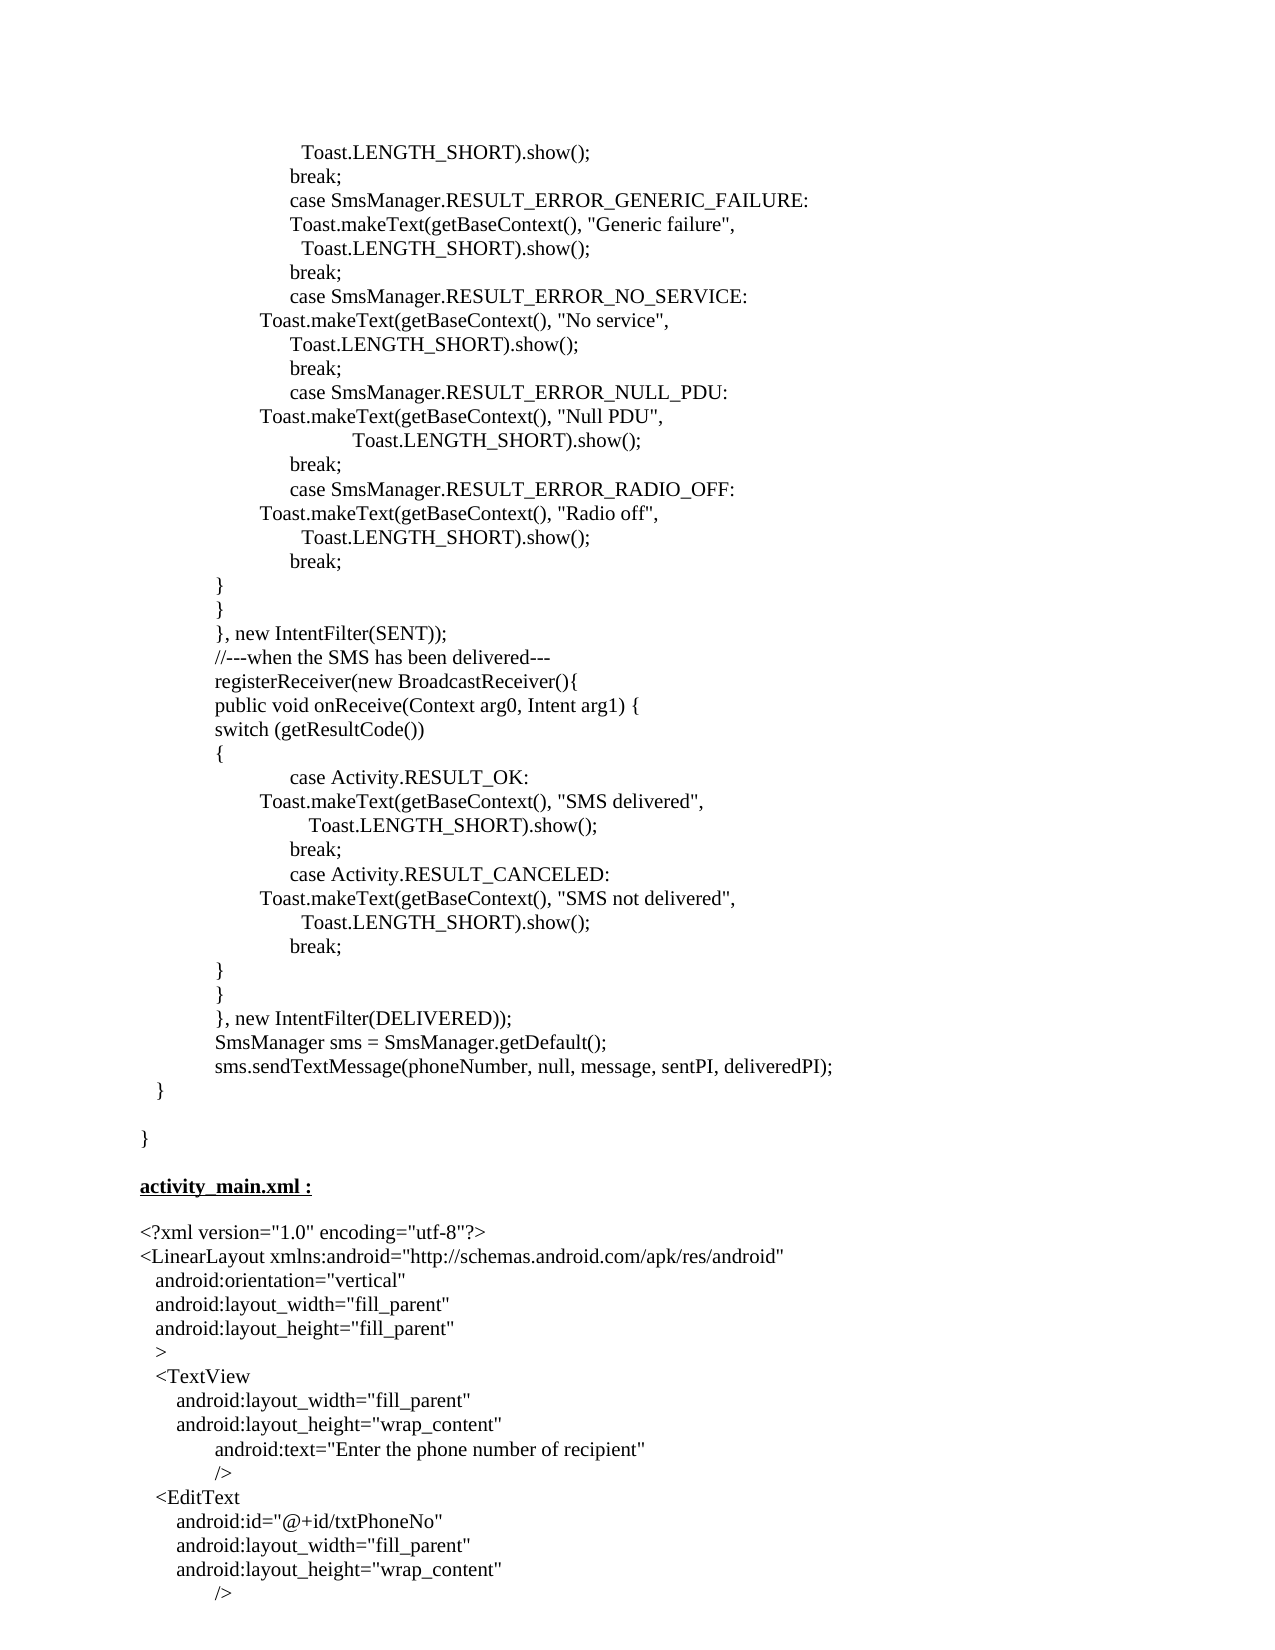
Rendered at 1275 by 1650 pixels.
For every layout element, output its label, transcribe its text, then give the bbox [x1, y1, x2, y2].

text } [139, 982, 1096, 1006]
text Toast.LENGTH_SHORT).show(); [139, 332, 1096, 356]
text android:layout_width="fill_parent" [139, 1388, 1096, 1412]
text } [139, 573, 1096, 597]
text Toast.makeText(getBaseContext(), "Radio off", [139, 501, 1096, 524]
text //---when the SMS has been delivered--- [139, 645, 1096, 669]
text <EditText [139, 1484, 1096, 1509]
text android:layout_width="fill_parent" [139, 1533, 1096, 1557]
text android:layout_height="fill_parent" [139, 1316, 1096, 1340]
text case SmsManager.RESULT_ERROR_GENERIC_FAILURE: [139, 188, 1096, 212]
text android:id="@+id/txtPhoneNo" [139, 1509, 1096, 1533]
text case SmsManager.RESULT_ERROR_RADIO_OFF: [139, 476, 1096, 501]
text Toast.LENGTH_SHORT).show(); [139, 428, 1096, 452]
text Toast.makeText(getBaseContext(), "SMS delivered", [139, 789, 1096, 813]
text Toast.makeText(getBaseContext(), "Generic failure", [139, 212, 1096, 236]
text <LinearLayout xmlns:android="http://schemas.android.com/apk/res/android" [139, 1244, 1096, 1268]
text /> [139, 1581, 1096, 1605]
text Toast.LENGTH_SHORT).show(); [139, 139, 1096, 164]
text /> [139, 1461, 1096, 1484]
text <?xml version="1.0" encoding="utf-8"?> [139, 1220, 1096, 1244]
text break; [139, 934, 1096, 958]
text Toast.LENGTH_SHORT).show(); [139, 813, 1096, 837]
text android:layout_width="fill_parent" [139, 1292, 1096, 1316]
text { [139, 741, 1096, 765]
text case Activity.RESULT_OK: [139, 765, 1096, 789]
text switch (getResultCode()) [139, 717, 1096, 741]
text Toast.LENGTH_SHORT).show(); [139, 909, 1096, 934]
text Toast.makeText(getBaseContext(), "No service", [139, 308, 1096, 332]
text break; [139, 837, 1096, 861]
text case SmsManager.RESULT_ERROR_NULL_PDU: [139, 380, 1096, 404]
text } [139, 958, 1096, 982]
text } [139, 597, 1096, 621]
text Toast.makeText(getBaseContext(), "Null PDU", [139, 404, 1096, 428]
text break; [139, 164, 1096, 188]
text public void onReceive(Context arg0, Intent arg1) { [139, 693, 1096, 717]
text android:layout_height="wrap_content" [139, 1412, 1096, 1436]
text > [139, 1340, 1096, 1364]
text sms.sendTextMessage(phoneNumber, null, message, sentPI, deliveredPI); [139, 1054, 1096, 1078]
text activity_main.xml : [139, 1174, 1096, 1198]
text case Activity.RESULT_CANCELED: [139, 861, 1096, 886]
text SmsManager sms = SmsManager.getDefault(); [139, 1030, 1096, 1054]
text break; [139, 549, 1096, 573]
text android:text="Enter the phone number of recipient" [139, 1436, 1096, 1461]
text android:layout_height="wrap_content" [139, 1557, 1096, 1581]
text break; [139, 260, 1096, 284]
text }, new IntentFilter(DELIVERED)); [139, 1006, 1096, 1030]
text } [139, 1126, 1096, 1150]
text case SmsManager.RESULT_ERROR_NO_SERVICE: [139, 284, 1096, 308]
text Toast.makeText(getBaseContext(), "SMS not delivered", [139, 886, 1096, 909]
text break; [139, 452, 1096, 476]
text }, new IntentFilter(SENT)); [139, 621, 1096, 645]
text break; [139, 356, 1096, 380]
text Toast.LENGTH_SHORT).show(); [139, 524, 1096, 549]
text registerReceiver(new BroadcastReceiver(){ [139, 669, 1096, 693]
text Toast.LENGTH_SHORT).show(); [139, 236, 1096, 260]
text android:orientation="vertical" [139, 1268, 1096, 1292]
text } [139, 1078, 1096, 1102]
text <TextView [139, 1364, 1096, 1388]
